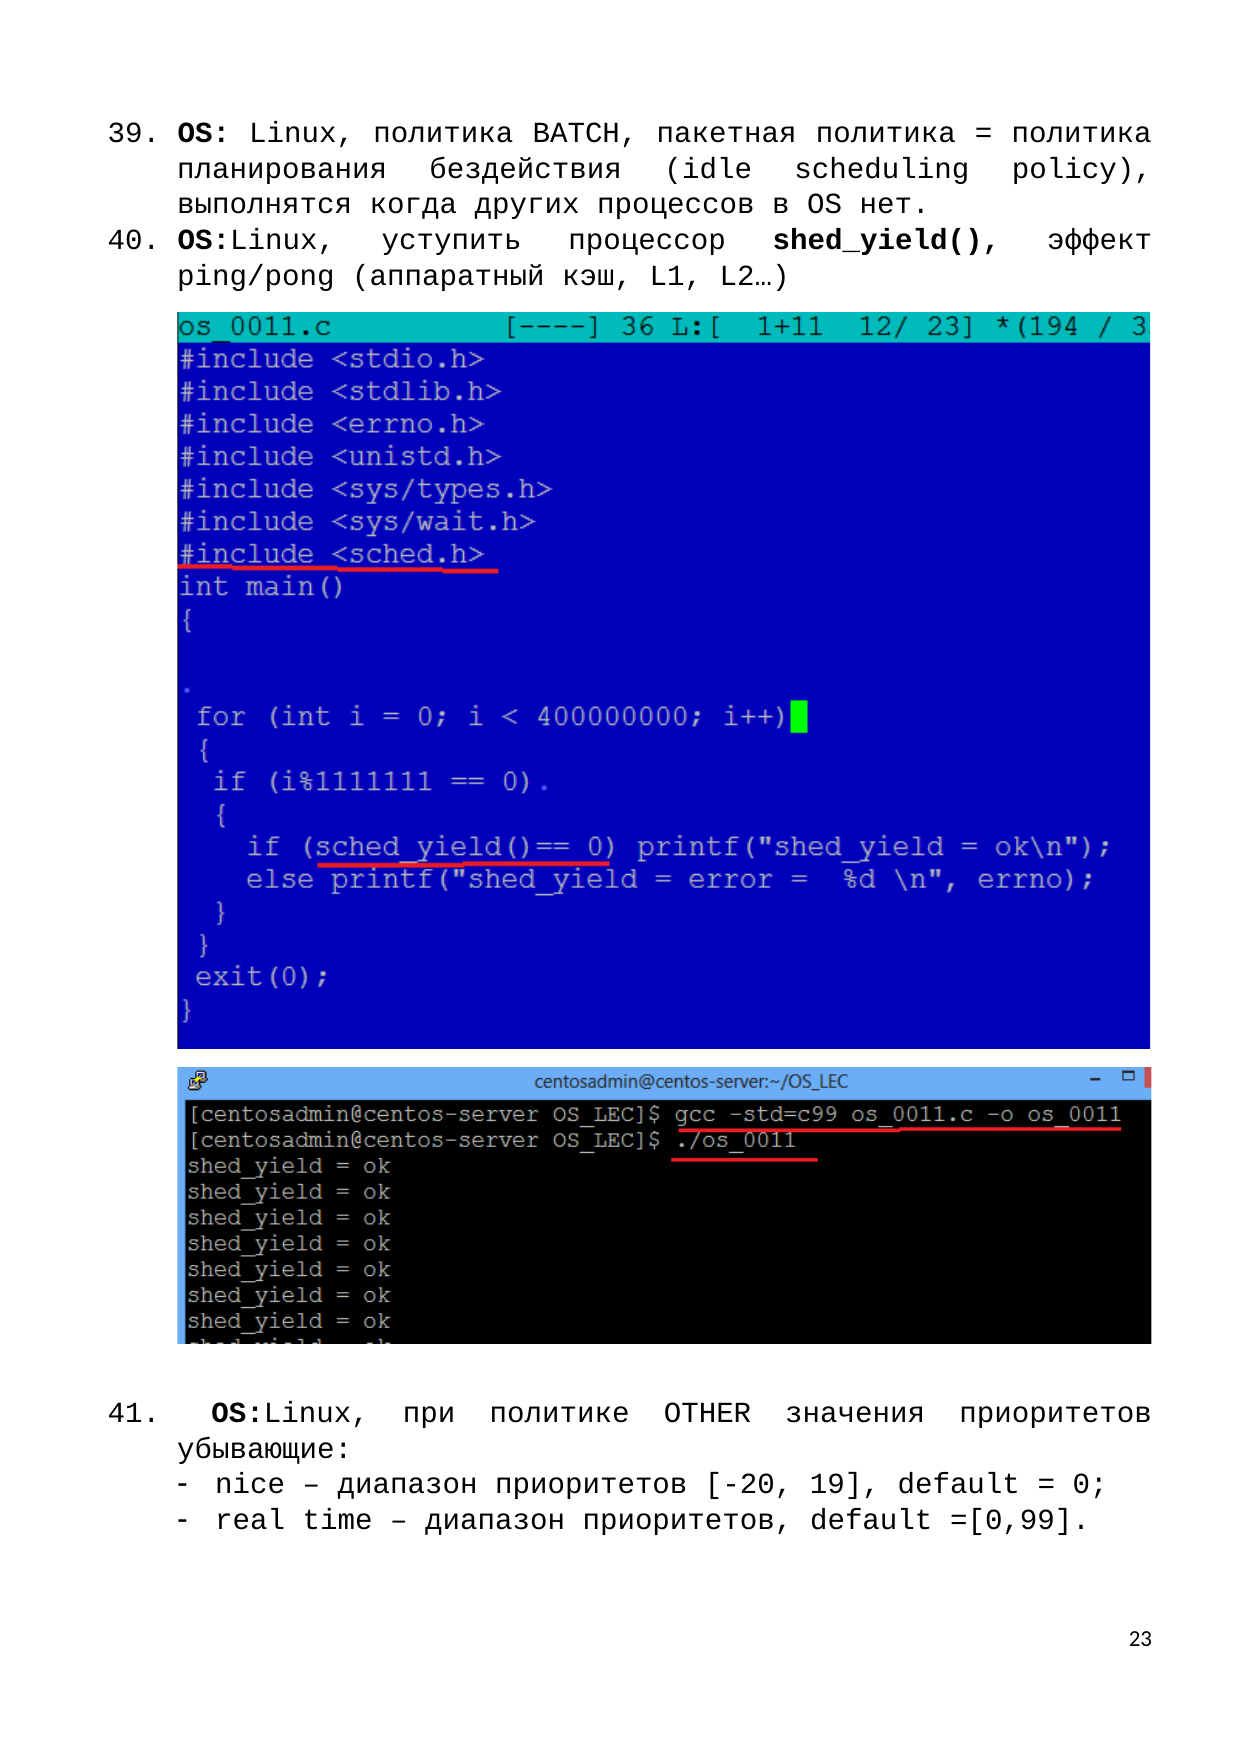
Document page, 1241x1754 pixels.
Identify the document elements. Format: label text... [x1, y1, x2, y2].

list OS: Linux, политика BATCH, пакетная политика = политика планирования бездействия (idle scheduling policy), выполнятся когда других процессов в OS нет. [177, 118, 1152, 222]
list OS:Linux, уступить процессор shed_yield(), эффект ping/pong (аппаратный кэш, L1, L2…) [177, 225, 1152, 294]
list nice – диапазон приоритетов [-20, 19], default = 0; [177, 1470, 1152, 1503]
picture [177, 312, 1151, 1049]
list OS:Linux, при политике OTHER значения приоритетов убывающие: [177, 1398, 1152, 1467]
picture [177, 1067, 1152, 1344]
list real time – диапазон приоритетов, default =[0,99]. [177, 1505, 1152, 1538]
